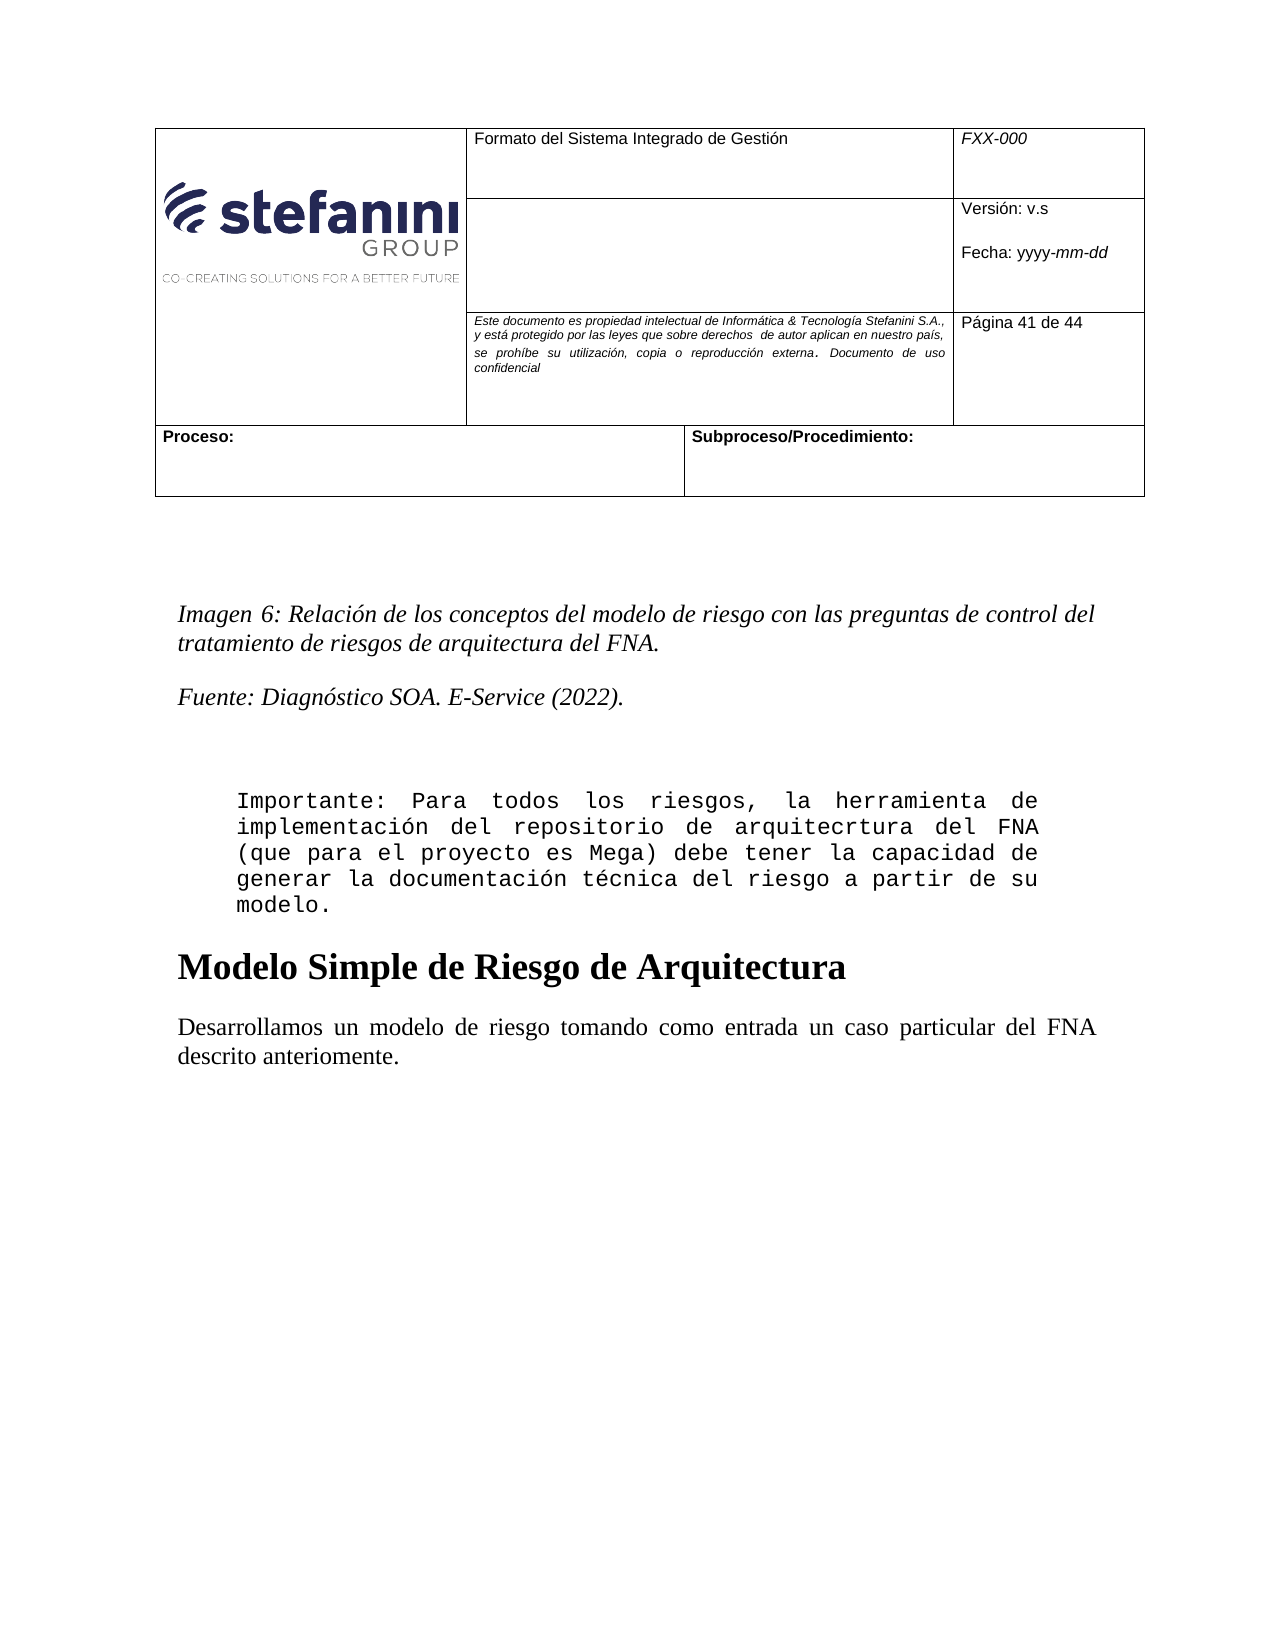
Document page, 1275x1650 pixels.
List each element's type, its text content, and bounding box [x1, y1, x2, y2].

text Imagen 6: Relación de los conceptos del modelo de riesgo con las preguntas de control del tratamiento de riesgos de arquitectura del FNA. [177, 599, 1098, 657]
text Desarrollamos un modelo de riesgo tomando como entrada un caso particular del FNA descrito anteriomente. [177, 1012, 1098, 1070]
text Importante: Para todos los riesgos, la herramienta de implementación del repositorio de arquitecrtura del FNA (que para el proyecto es Mega) debe tener la capacidad de generar la documentación técnica del riesgo a partir de su modelo. [236, 789, 1039, 919]
picture [162, 182, 460, 286]
subtitle Modelo Simple de Riesgo de Arquitectura [177, 944, 1098, 987]
text Fuente: Diagnóstico SOA. E-Service (2022). [177, 682, 1098, 711]
